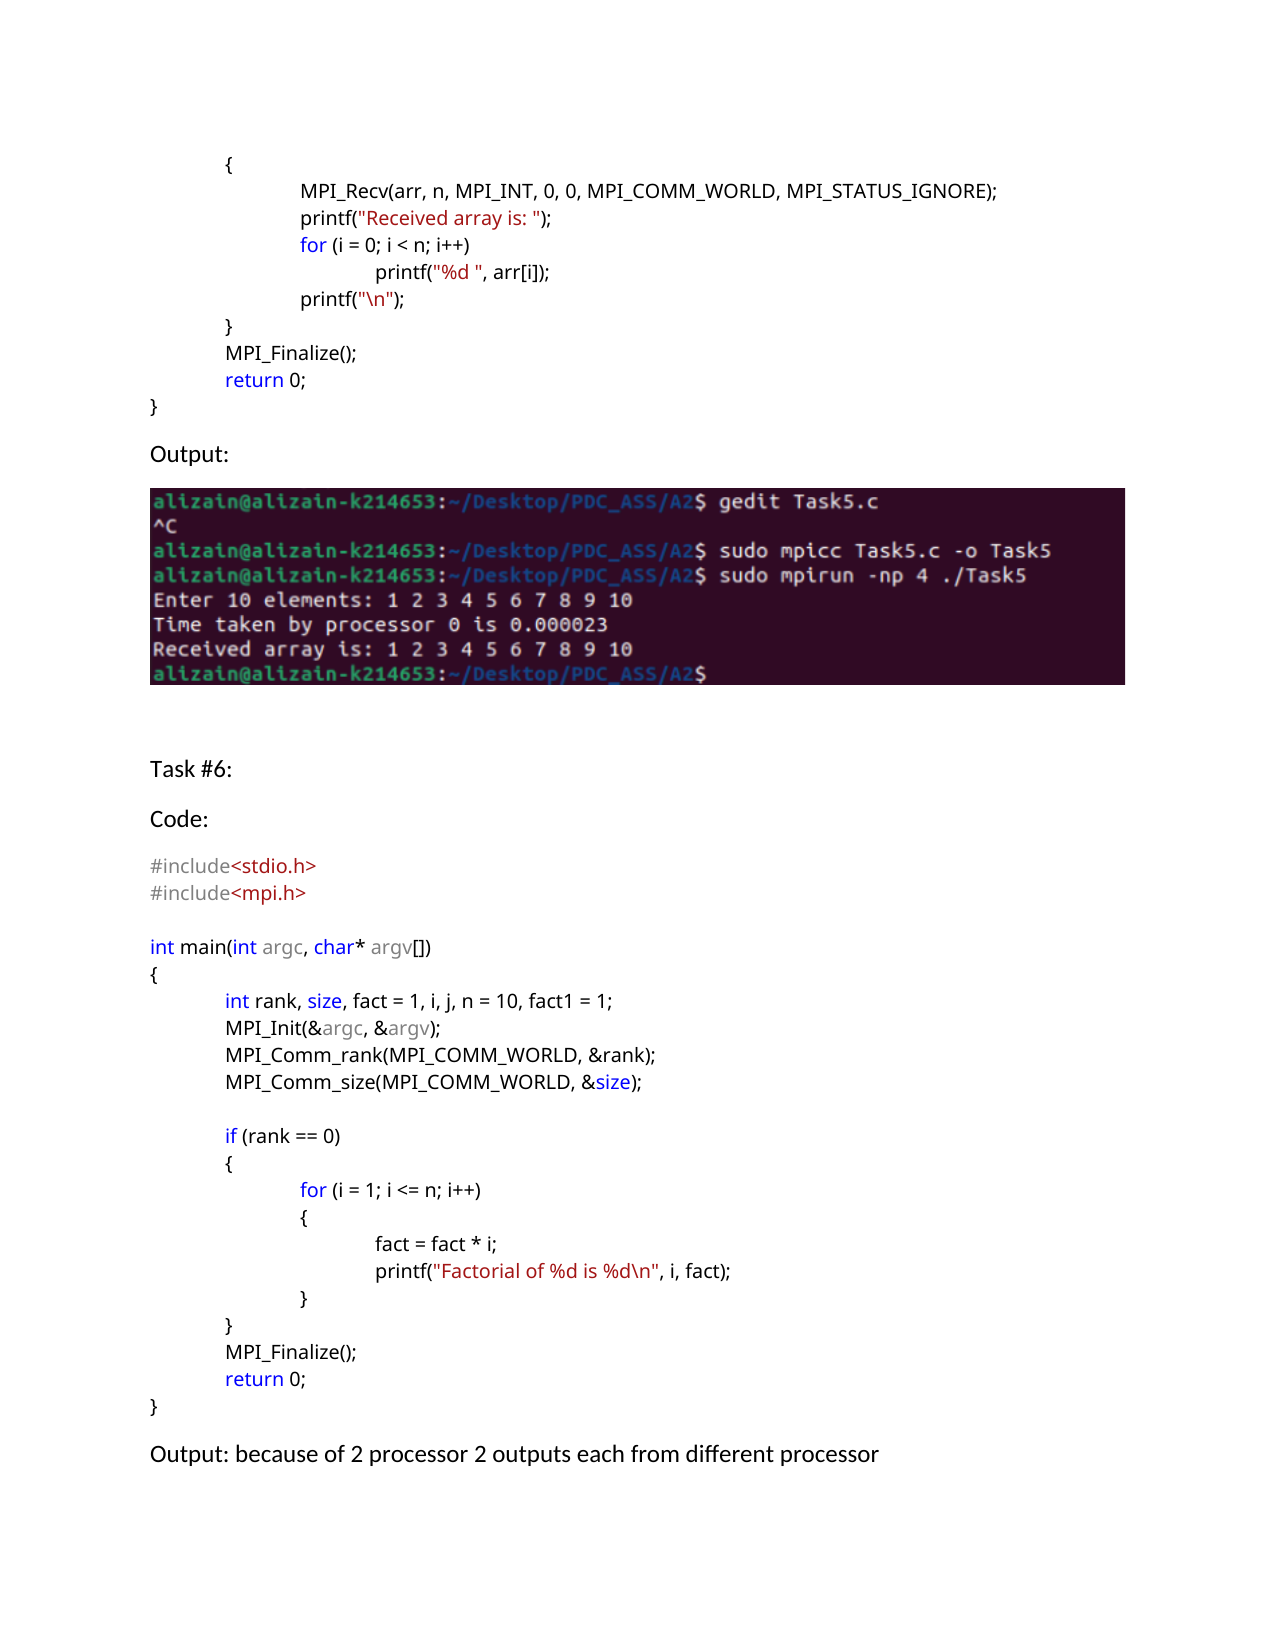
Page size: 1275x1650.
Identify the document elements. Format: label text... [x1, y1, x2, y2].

text { [150, 1149, 1125, 1176]
text MPI_Finalize(); [150, 339, 1125, 366]
text { [150, 961, 1125, 987]
text return 0; [150, 366, 1125, 393]
text Output: [150, 438, 1125, 469]
text #include<stdio.h> [150, 853, 1125, 879]
text for (i = 1; i <= n; i++) [150, 1176, 1125, 1203]
text printf("Factorial of %d is %d\n", i, fact); [150, 1257, 1125, 1284]
text MPI_Init(&argc, &argv); [150, 1014, 1125, 1041]
text MPI_Finalize(); [150, 1338, 1125, 1365]
text { [150, 1203, 1125, 1230]
text } [150, 312, 1125, 339]
text } [150, 1284, 1125, 1311]
text MPI_Comm_size(MPI_COMM_WORLD, &size); [150, 1068, 1125, 1095]
text int main(int argc, char* argv[]) [150, 933, 1125, 961]
text } [150, 1311, 1125, 1338]
text { [150, 150, 1125, 177]
text return 0; [150, 1365, 1125, 1392]
text } [150, 1392, 1125, 1419]
text } [150, 393, 1125, 420]
picture [150, 488, 1125, 685]
text MPI_Comm_rank(MPI_COMM_WORLD, &rank); [150, 1041, 1125, 1068]
text MPI_Recv(arr, n, MPI_INT, 0, 0, MPI_COMM_WORLD, MPI_STATUS_IGNORE); [150, 177, 1125, 204]
text printf("Received array is: "); [150, 204, 1125, 231]
text if (rank == 0) [150, 1122, 1125, 1149]
text #include<mpi.h> [150, 879, 1125, 907]
text for (i = 0; i < n; i++) [150, 231, 1125, 258]
text Output: because of 2 processor 2 outputs each from different processor [150, 1438, 1125, 1468]
text Task #6: [150, 753, 1125, 784]
text printf("%d ", arr[i]); [150, 258, 1125, 285]
text printf("\n"); [150, 285, 1125, 312]
text Code: [150, 803, 1125, 833]
text fact = fact * i; [150, 1230, 1125, 1257]
text int rank, size, fact = 1, i, j, n = 10, fact1 = 1; [150, 987, 1125, 1014]
